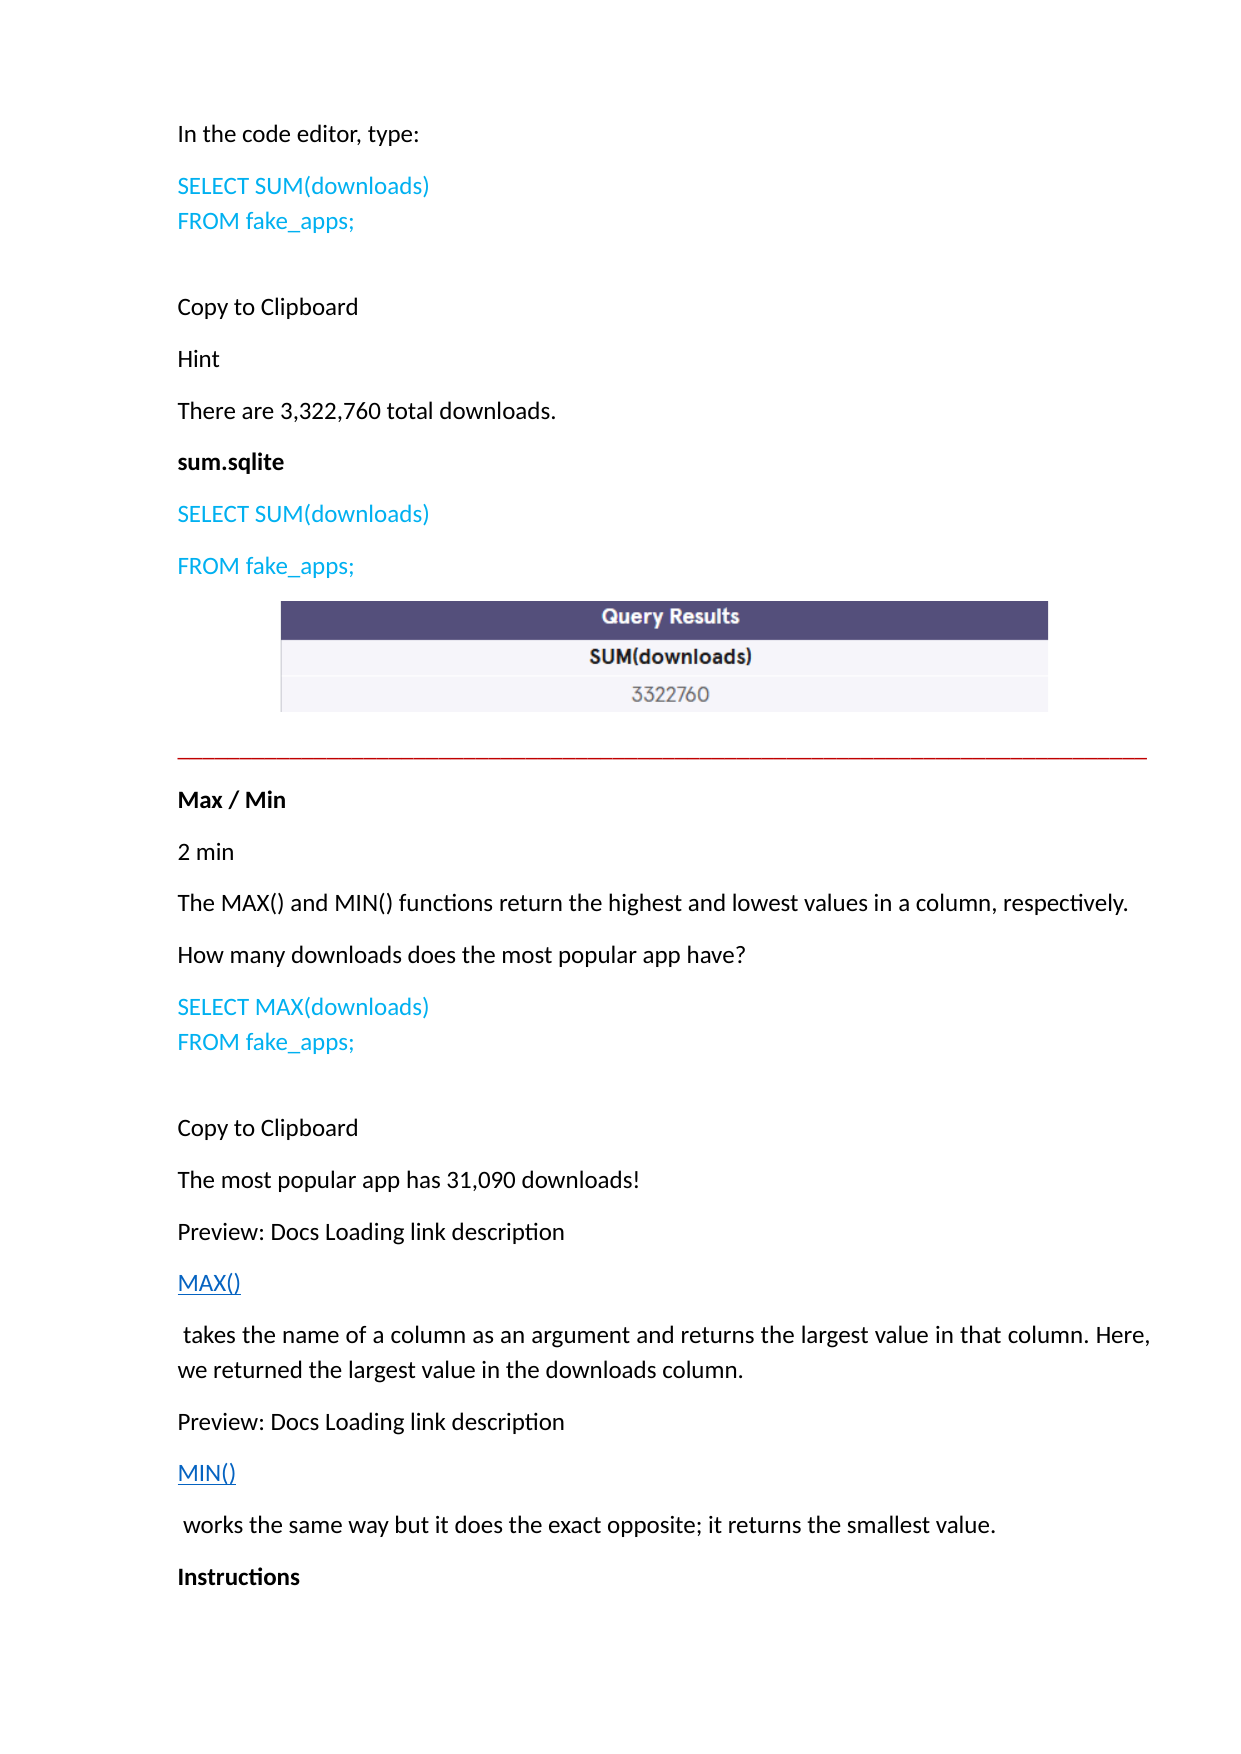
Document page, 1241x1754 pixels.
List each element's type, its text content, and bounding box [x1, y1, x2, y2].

text sum.sqlite [177, 446, 1152, 477]
text How many downloads does the most popular app have? [177, 939, 1152, 970]
text Max / Min [177, 784, 1152, 815]
text Hint [177, 343, 1152, 374]
text SELECT MAX(downloads) FROM fake_apps; [177, 991, 1152, 1091]
text The most popular app has 31,090 downloads! [177, 1164, 1152, 1195]
text Preview: Docs Loading link description [177, 1406, 1152, 1436]
text Preview: Docs Loading link description [177, 1216, 1152, 1246]
picture [280, 601, 1049, 712]
text works the same way but it does the exact opposite; it returns the smallest value. [177, 1509, 1152, 1540]
text takes the name of a column as an argument and returns the largest value in that column. Here, we returned the largest value in the downloads column. [177, 1319, 1152, 1385]
text MAX() [177, 1268, 1152, 1298]
text The MAX() and MIN() functions return the highest and lowest values in a column, respectively. [177, 888, 1152, 918]
text 2 min [177, 836, 1152, 866]
text ______________________________________________________________________________ [177, 733, 1152, 763]
text MIN() [177, 1458, 1152, 1488]
text There are 3,322,760 total downloads. [177, 395, 1152, 425]
text SELECT SUM(downloads) FROM fake_apps; [177, 170, 1152, 270]
text Instructions [177, 1561, 1152, 1591]
text SELECT SUM(downloads) [177, 498, 1152, 529]
text In the code editor, type: [177, 118, 1152, 149]
text Copy to Clipboard [177, 1113, 1152, 1143]
text Copy to Clipboard [177, 291, 1152, 322]
text FROM fake_apps; [177, 550, 1152, 580]
